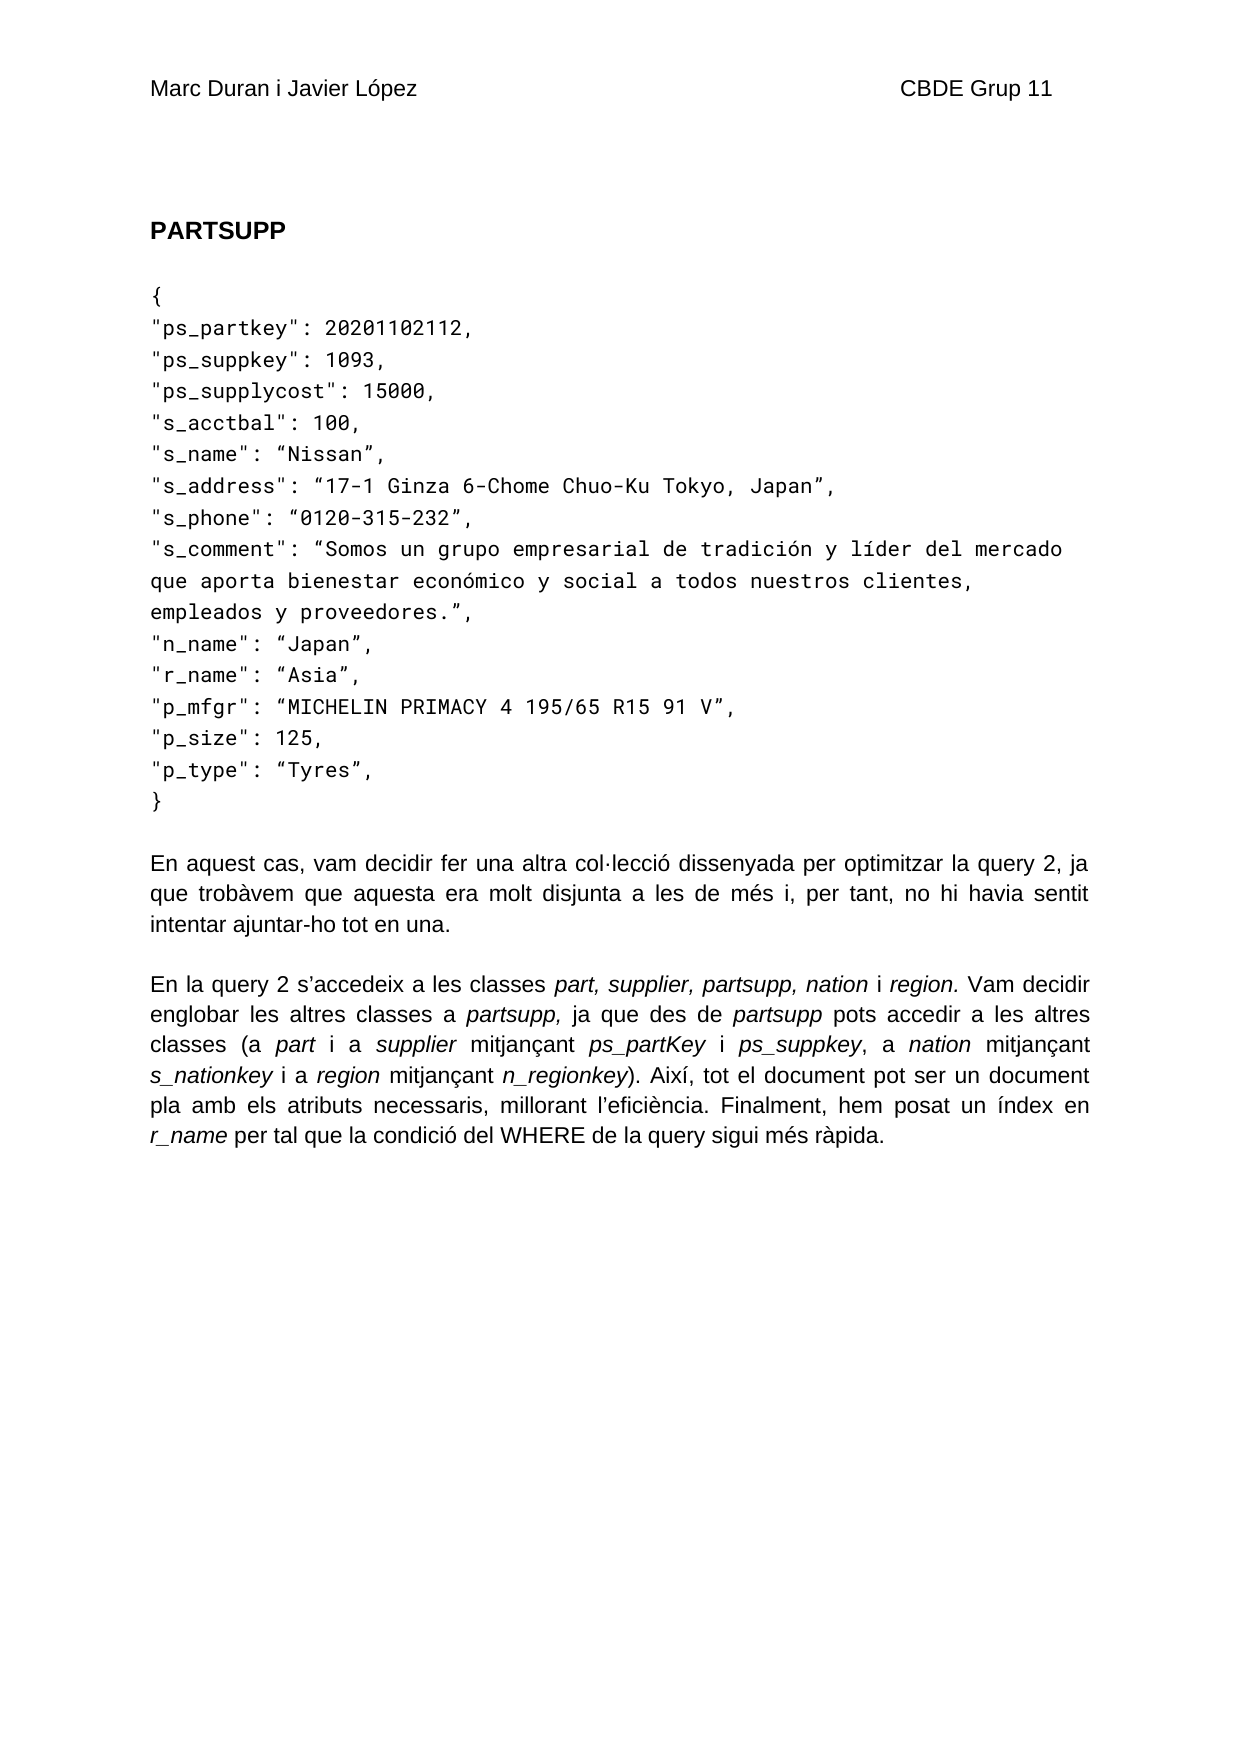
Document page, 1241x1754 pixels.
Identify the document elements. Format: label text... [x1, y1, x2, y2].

text "n_name": “Japan”, [150, 629, 1090, 657]
text "s_name": “Nissan”, [150, 440, 1090, 467]
text "s_address": “17-1 Ginza 6-Chome Chuo-Ku Tokyo, Japan”, [150, 471, 1090, 499]
text "s_acctbal": 100, [150, 408, 1090, 436]
text PARTSUPP [150, 216, 1090, 245]
text "r_name": “Asia”, [150, 661, 1090, 688]
text "s_comment": “Somos un grupo empresarial de tradición y líder del mercado que aporta bienestar económico y social a todos nuestros clientes, empleados y proveedores.”, [150, 534, 1090, 625]
text { [150, 282, 1090, 309]
text "ps_suppkey": 1093, [150, 345, 1090, 373]
text En aquest cas, vam decidir fer una altra col·lecció dissenyada per optimitzar la query 2, ja que trobàvem que aquesta era molt disjunta a les de més i, per tant, no hi havia sentit intentar ajuntar-ho tot en una. [150, 850, 1090, 937]
text "s_phone": “0120-315-232”, [150, 503, 1090, 531]
text "ps_supplycost": 15000, [150, 377, 1090, 404]
text "ps_partkey": 20201102112, [150, 314, 1090, 341]
text En la query 2 s’accedeix a les classes part, supplier, partsupp, nation i region. Vam decidir englobar les altres classes a partsupp, ja que des de partsupp pots accedir a les altres classes (a part i a supplier mitjançant ps_partKey i ps_suppkey, a nation mitjançant s_nationkey i a region mitjançant n_regionkey). Així, tot el document pot ser un document pla amb els atributs necessaris, millorant l’eficiència. Finalment, hem posat un índex en r_name per tal que la condició del WHERE de la query sigui més ràpida. [150, 971, 1090, 1148]
text "p_size": 125, [150, 724, 1090, 751]
text "p_mfgr": “MICHELIN PRIMACY 4 195/65 R15 91 V”, [150, 692, 1090, 720]
text } [150, 787, 1090, 814]
text "p_type": “Tyres”, [150, 756, 1090, 783]
